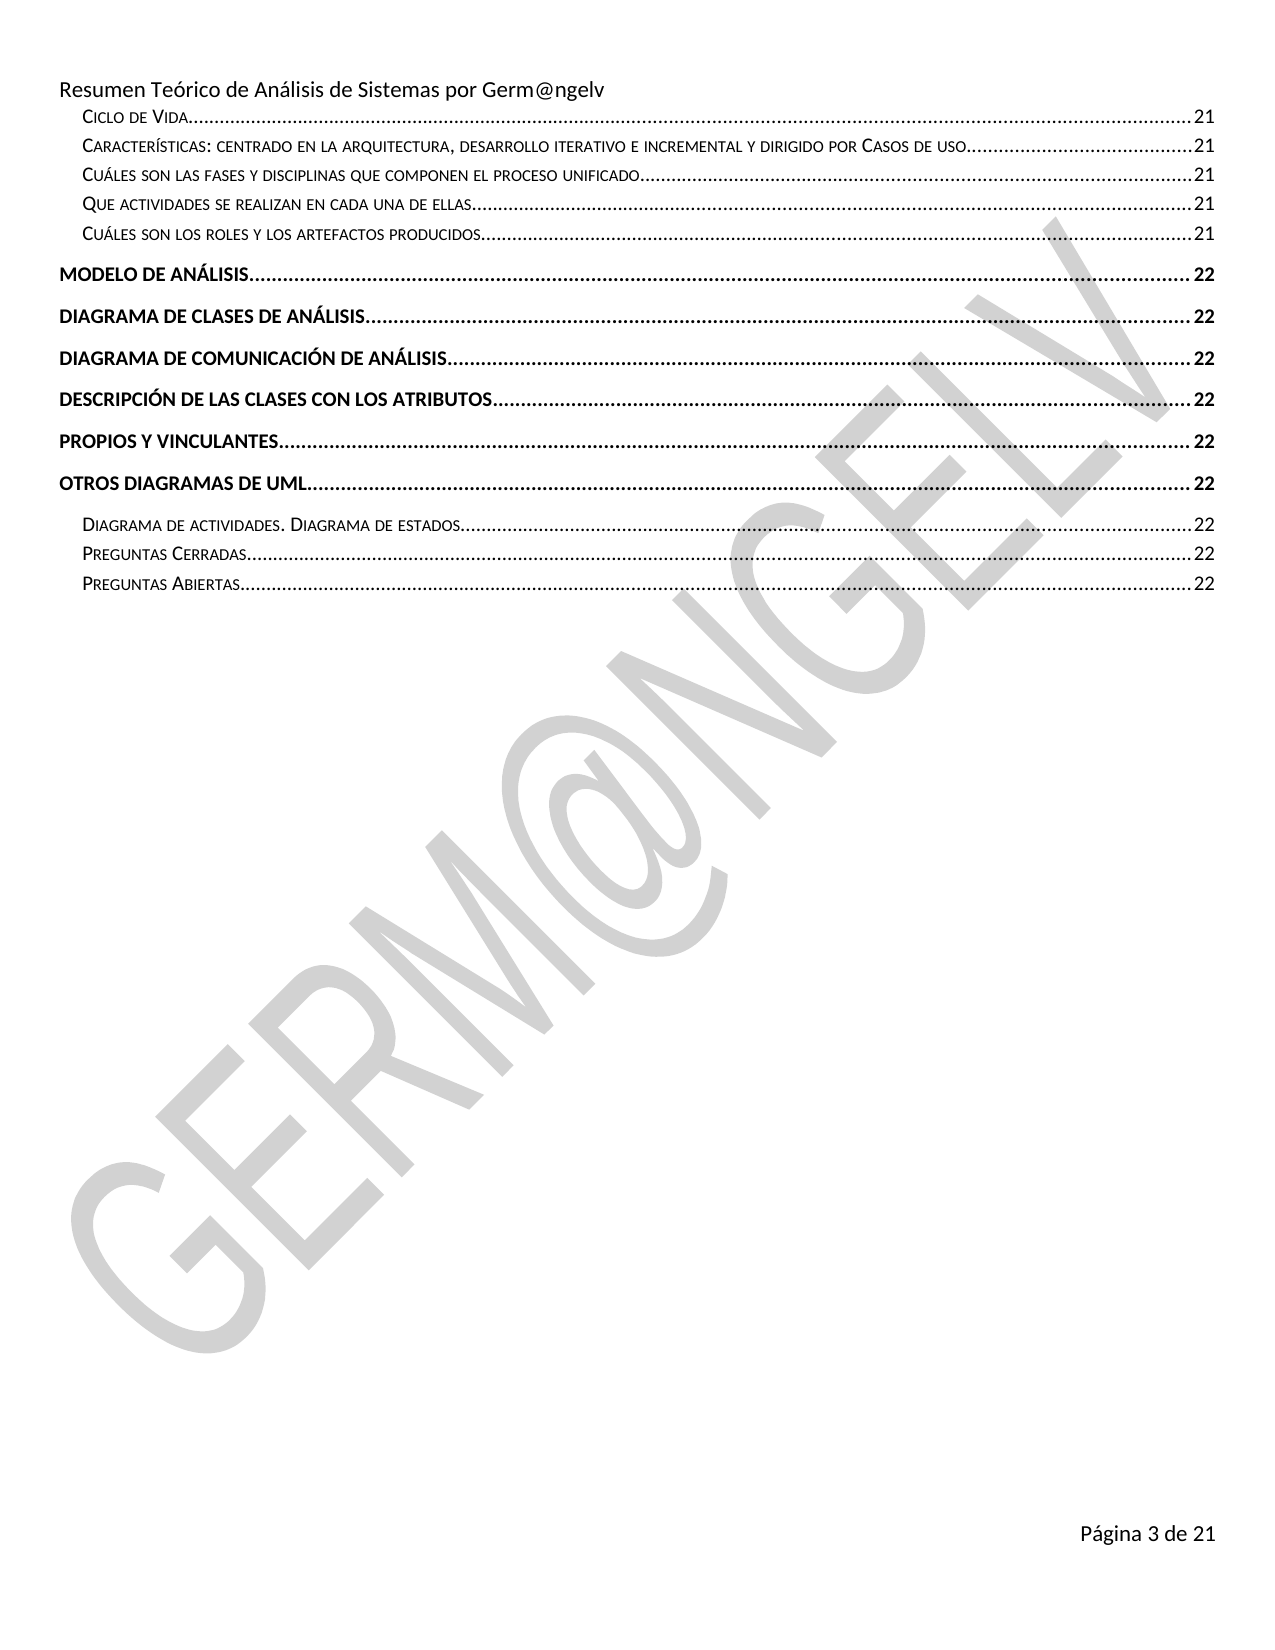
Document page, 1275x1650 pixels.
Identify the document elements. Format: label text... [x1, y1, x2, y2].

text Otros diagramas de UML 22 [59, 470, 1216, 495]
text Preguntas Abiertas 22 [82, 570, 1216, 595]
text Preguntas Cerradas 22 [82, 541, 1216, 566]
text Características: centrado en la arquitectura, desarrollo iterativo e incremental y dirigido por Casos de uso. 21 [82, 132, 1216, 158]
text Diagrama de comunicación de análisis 22 [59, 345, 1216, 370]
text Que actividades se realizan en cada una de ellas. 21 [82, 191, 1216, 216]
text Ciclo de Vida 21 [82, 103, 1216, 128]
text Cuáles son las fases y disciplinas que componen el proceso unificado. 21 [82, 161, 1216, 187]
text Diagrama de clases de análisis 22 [59, 303, 1216, 328]
text Propios y vinculantes. 22 [59, 428, 1216, 453]
text Cuáles son los roles y los artefactos producidos 21 [82, 220, 1216, 245]
text Diagrama de actividades. Diagrama de estados 22 [82, 511, 1216, 537]
text Descripción de las clases con los atributos 22 [59, 386, 1216, 412]
text Modelo de análisis 22 [59, 261, 1216, 287]
